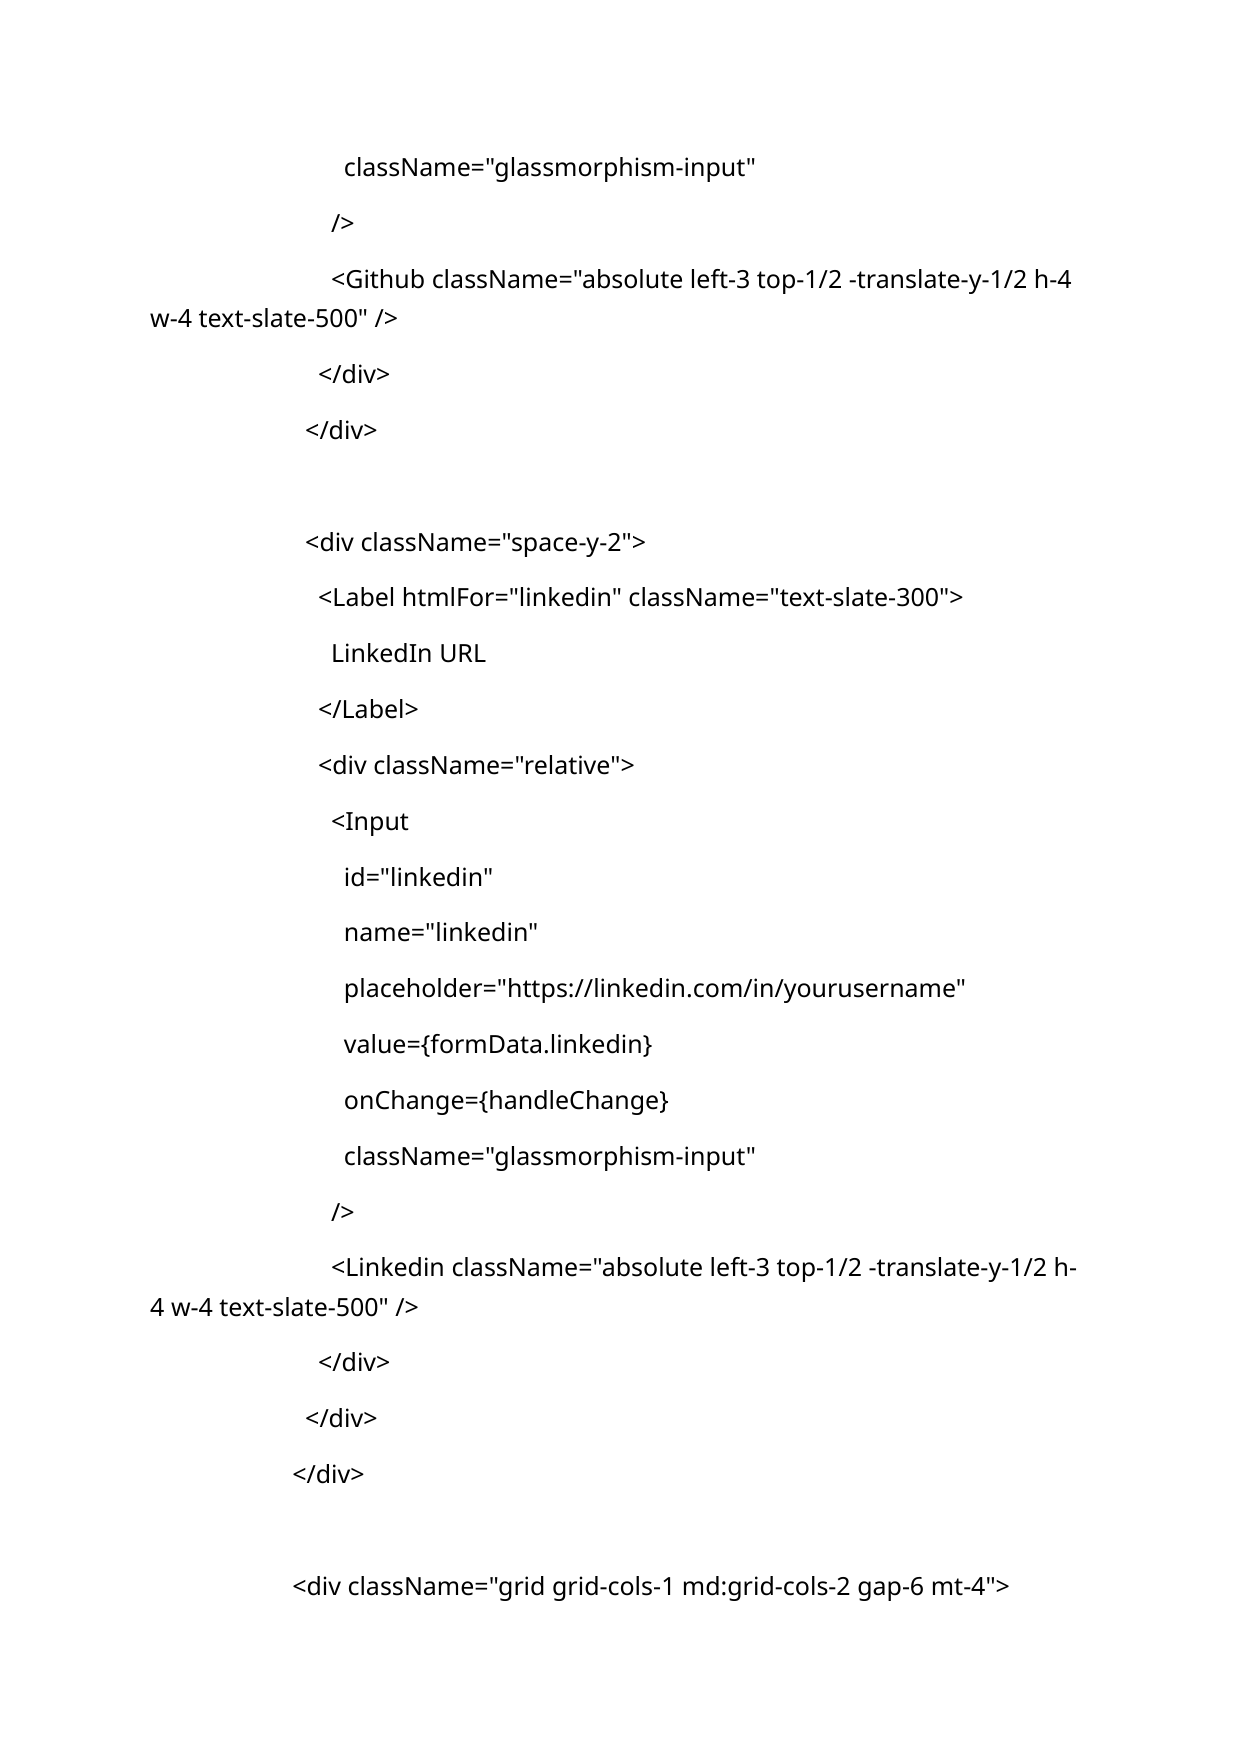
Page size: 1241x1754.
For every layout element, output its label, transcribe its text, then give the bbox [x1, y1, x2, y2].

text </div> [150, 357, 1090, 391]
text id="linkedin" [150, 859, 1090, 893]
text <Linkedin className="absolute left-3 top-1/2 -translate-y-1/2 h-4 w-4 text-slate-500" /> [150, 1250, 1090, 1323]
text className="glassmorphism-input" [150, 150, 1090, 184]
text placeholder="https://linkedin.com/in/yourusername" [150, 971, 1090, 1005]
text </Label> [150, 692, 1090, 726]
text <div className="relative"> [150, 747, 1090, 782]
text name="linkedin" [150, 915, 1090, 949]
text <div className="grid grid-cols-1 md:grid-cols-2 gap-6 mt-4"> [150, 1568, 1090, 1602]
text LinkedIn URL [150, 636, 1090, 670]
text </div> [150, 412, 1090, 447]
text onChange={handleChange} [150, 1082, 1090, 1117]
text </div> [150, 1401, 1090, 1435]
text <div className="space-y-2"> [150, 524, 1090, 558]
text className="glassmorphism-input" [150, 1138, 1090, 1172]
text <Input [150, 803, 1090, 837]
text <Github className="absolute left-3 top-1/2 -translate-y-1/2 h-4 w-4 text-slate-500" /> [150, 262, 1090, 335]
text /> [150, 206, 1090, 240]
text /> [150, 1194, 1090, 1228]
text value={formData.linkedin} [150, 1027, 1090, 1061]
text <Label htmlFor="linkedin" className="text-slate-300"> [150, 580, 1090, 614]
text </div> [150, 1345, 1090, 1379]
text </div> [150, 1457, 1090, 1491]
